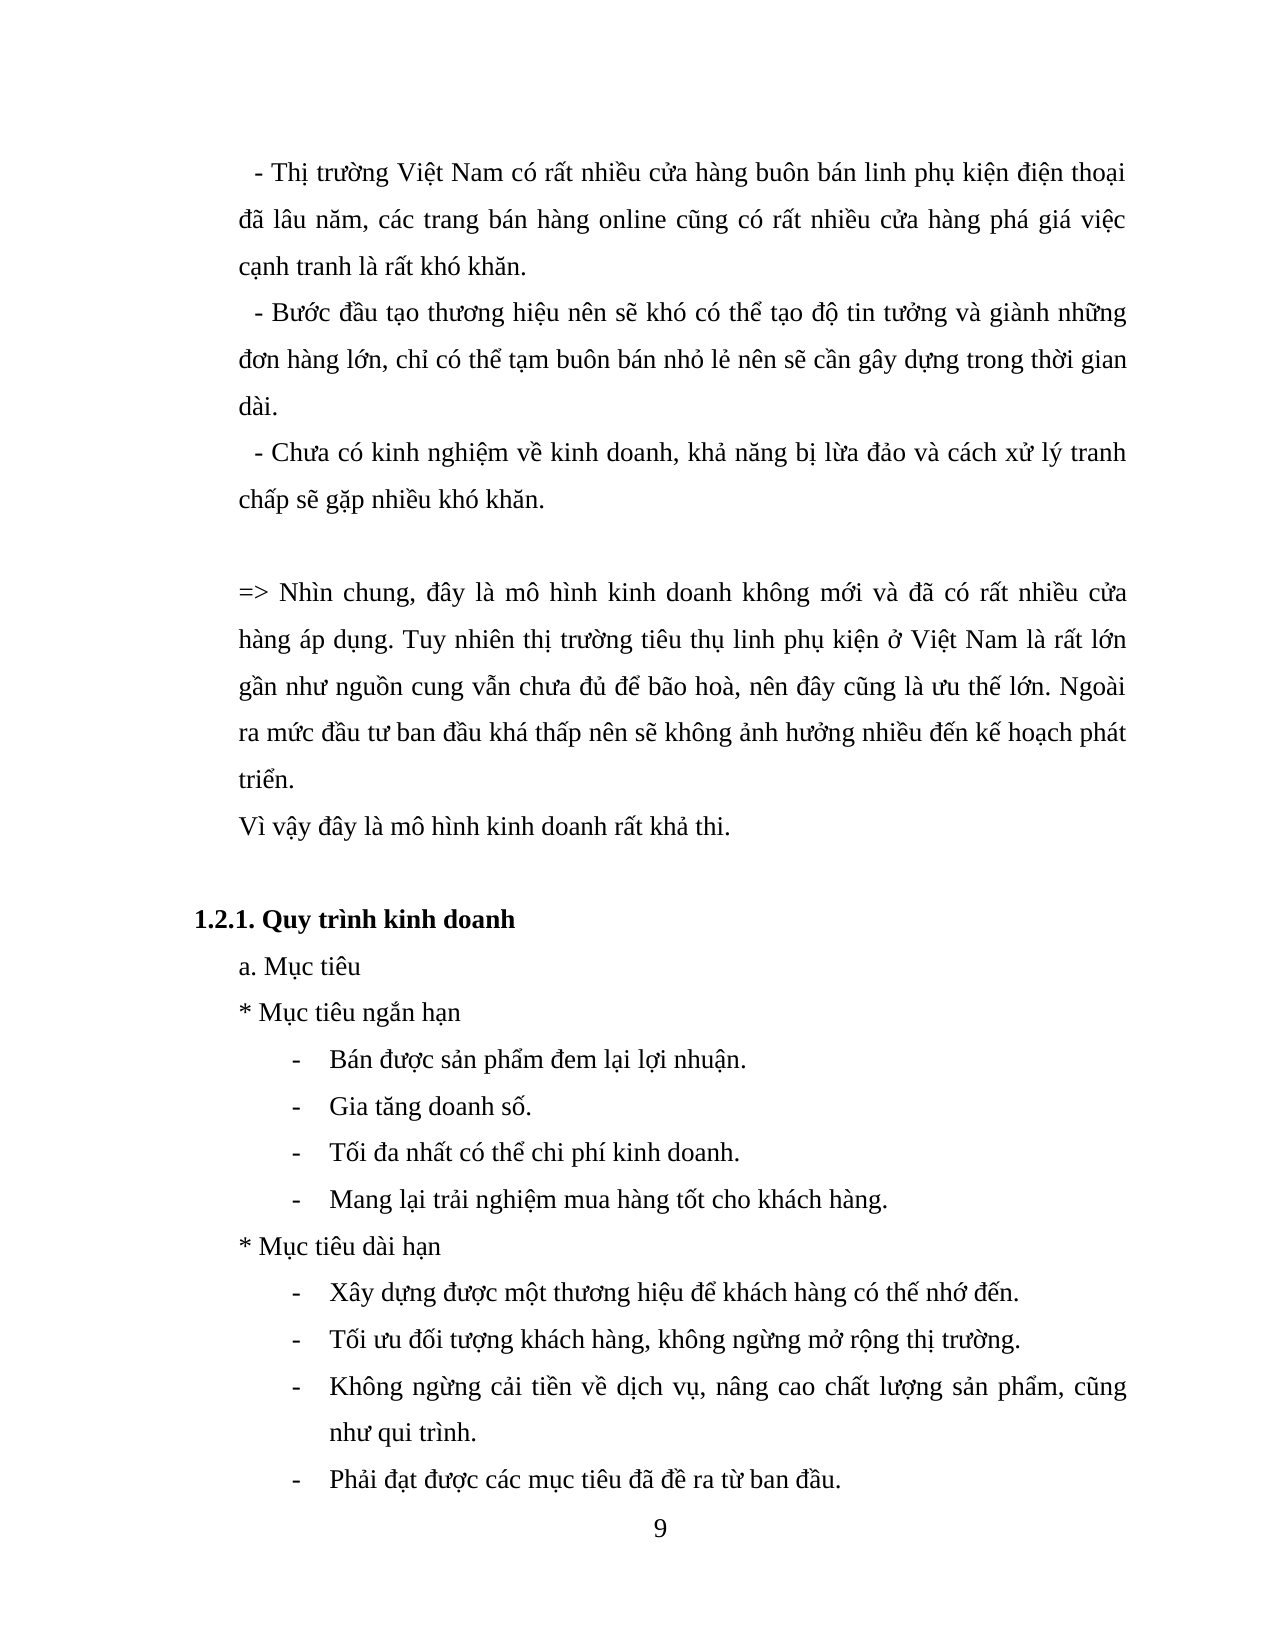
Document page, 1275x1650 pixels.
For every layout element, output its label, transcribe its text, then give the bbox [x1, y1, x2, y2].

list Không ngừng cải tiền về dịch vụ, nâng cao chất lượng sản phẩm, cũng như qui trình. [292, 1369, 1128, 1447]
list Bán được sản phẩm đem lại lợi nhuận. [292, 1043, 1128, 1074]
text Vì vậy đây là mô hình kinh doanh rất khả thi. [238, 809, 1128, 841]
list Xây dựng được một thương hiệu để khách hàng có thế nhớ đến. [292, 1276, 1128, 1307]
text - Chưa có kinh nghiệm về kinh doanh, khả năng bị lừa đảo và cách xử lý tranh chấp sẽ gặp nhiều khó khăn. [238, 436, 1128, 514]
text 1.2.1. Quy trình kinh doanh [194, 903, 1128, 934]
text a. Mục tiêu [238, 949, 1128, 981]
list Tối ưu đối tượng khách hàng, không ngừng mở rộng thị trường. [292, 1323, 1128, 1354]
list Tối đa nhất có thể chi phí kinh doanh. [292, 1136, 1128, 1167]
text => Nhìn chung, đây là mô hình kinh doanh không mới và đã có rất nhiều cửa hàng áp dụng. Tuy nhiên thị trường tiêu thụ linh phụ kiện ở Việt Nam là rất lớn gần như nguồn cung vẫn chưa đủ để bão hoà, nên đây cũng là ưu thế lớn. Ngoài ra mức đầu tư ban đầu khá thấp nên sẽ không ảnh hưởng nhiều đến kế hoạch phát triển. [238, 576, 1128, 794]
text - Thị trường Việt Nam có rất nhiều cửa hàng buôn bán linh phụ kiện điện thoại đã lâu năm, các trang bán hàng online cũng có rất nhiều cửa hàng phá giá việc cạnh tranh là rất khó khăn. [238, 156, 1128, 281]
text * Mục tiêu ngắn hạn [238, 996, 1128, 1027]
list Phải đạt được các mục tiêu đã đề ra từ ban đầu. [292, 1463, 1128, 1494]
text - Bước đầu tạo thương hiệu nên sẽ khó có thể tạo độ tin tưởng và giành những đơn hàng lớn, chỉ có thể tạm buôn bán nhỏ lẻ nên sẽ cần gây dựng trong thời gian dài. [238, 296, 1128, 421]
list Mang lại trải nghiệm mua hàng tốt cho khách hàng. [292, 1183, 1128, 1214]
list Gia tăng doanh số. [292, 1089, 1128, 1121]
text * Mục tiêu dài hạn [238, 1229, 1128, 1261]
